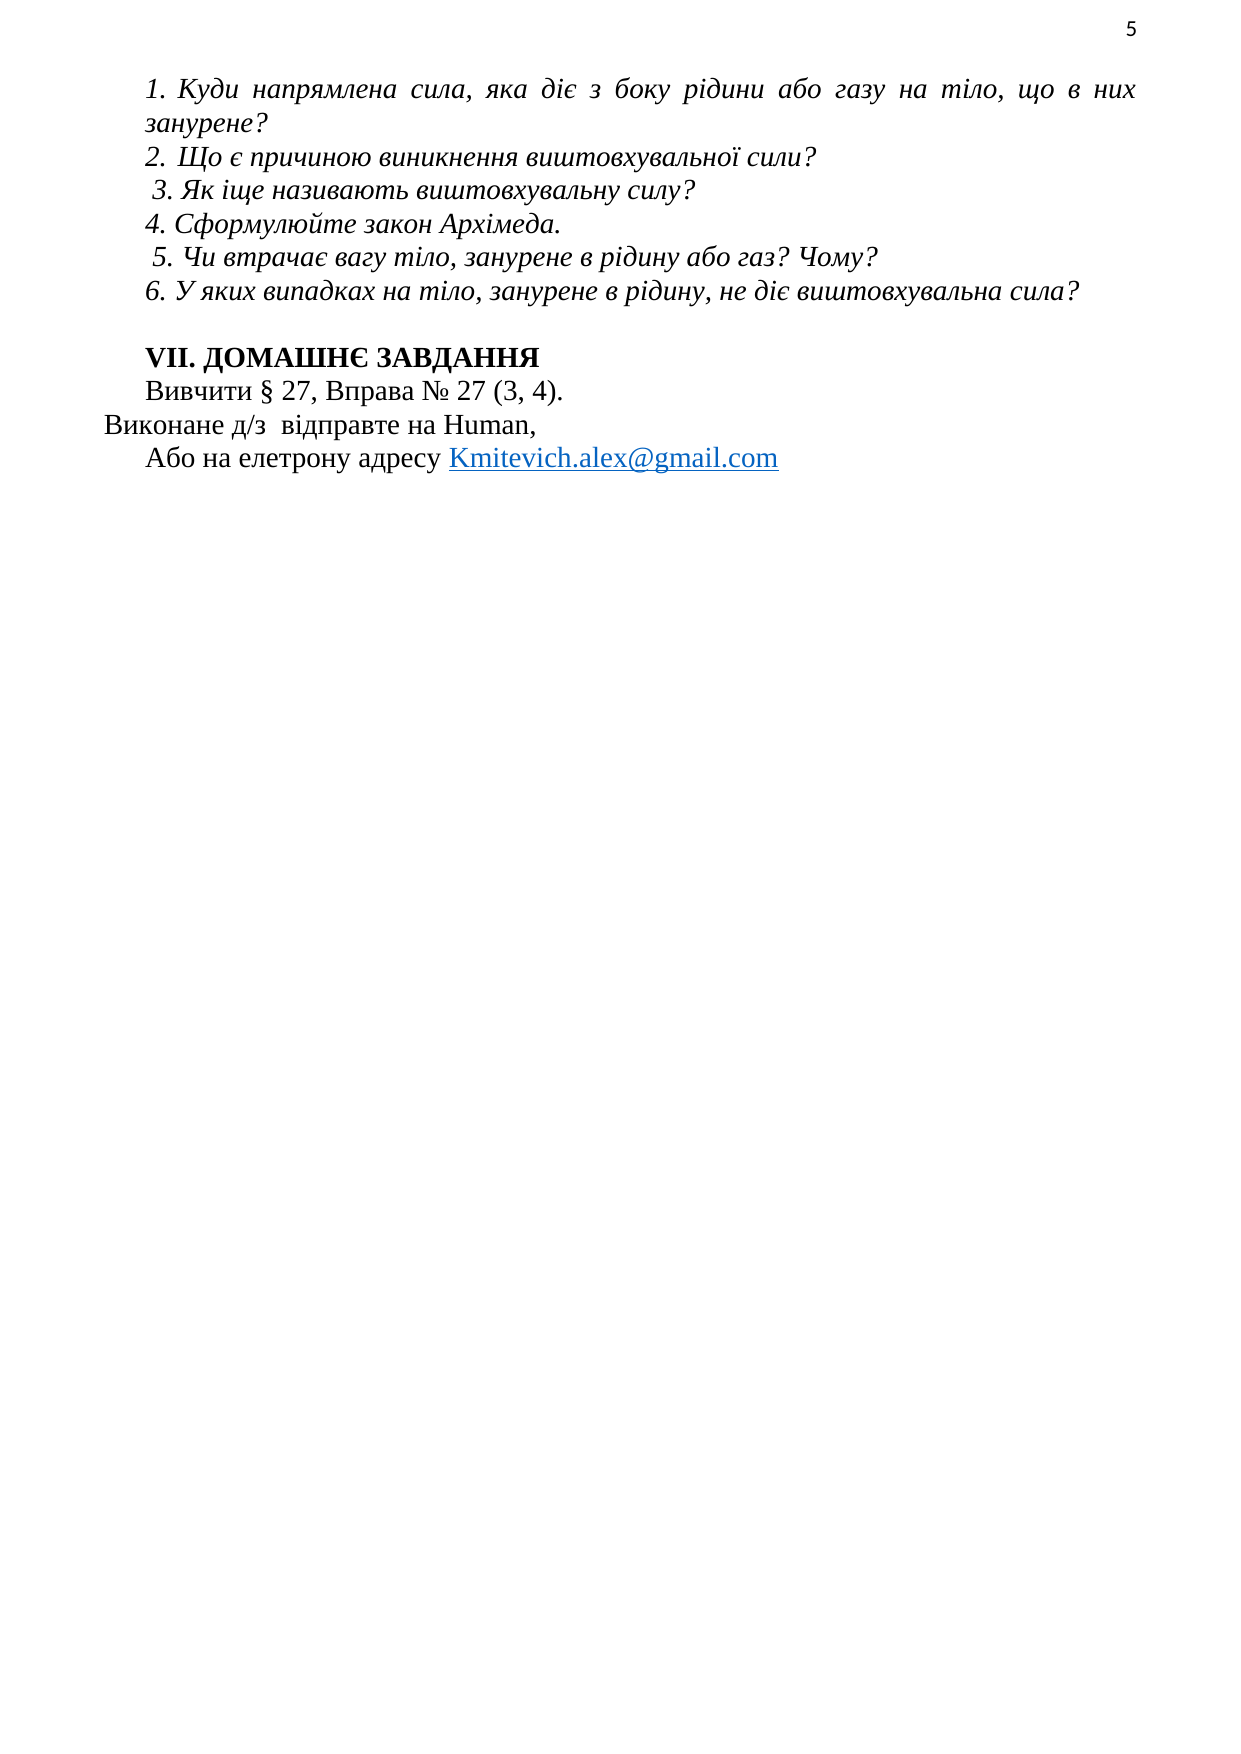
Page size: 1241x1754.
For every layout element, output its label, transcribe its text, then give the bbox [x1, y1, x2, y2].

text 2. Що є причиною виникнення виштовхувальної сили? [145, 139, 1137, 172]
text Або на елетрону адресу Kmitevich.alex@gmail.com [103, 441, 1137, 474]
text Вивчити § 27, Вправа № 27 (3, 4). [103, 373, 1137, 407]
text 4. Сформулюйте закон Архімеда. [145, 206, 1137, 239]
text VIІ. Домашнє завдання [145, 340, 1137, 373]
text 5. Чи втрачає вагу тіло, занурене в рідину або газ? Чому? [145, 239, 1137, 273]
text Виконане д/з відправте на Human, [103, 407, 1137, 441]
text 3. Як іще називають виштовхувальну силу? [145, 172, 1137, 206]
text 1. Куди напрямлена сила, яка діє з боку рідини або газу на тіло, що в них занурене? [145, 72, 1137, 139]
text 6. У яких випадках на тіло, занурене в рідину, не діє виштовхувальна сила? [145, 273, 1137, 306]
